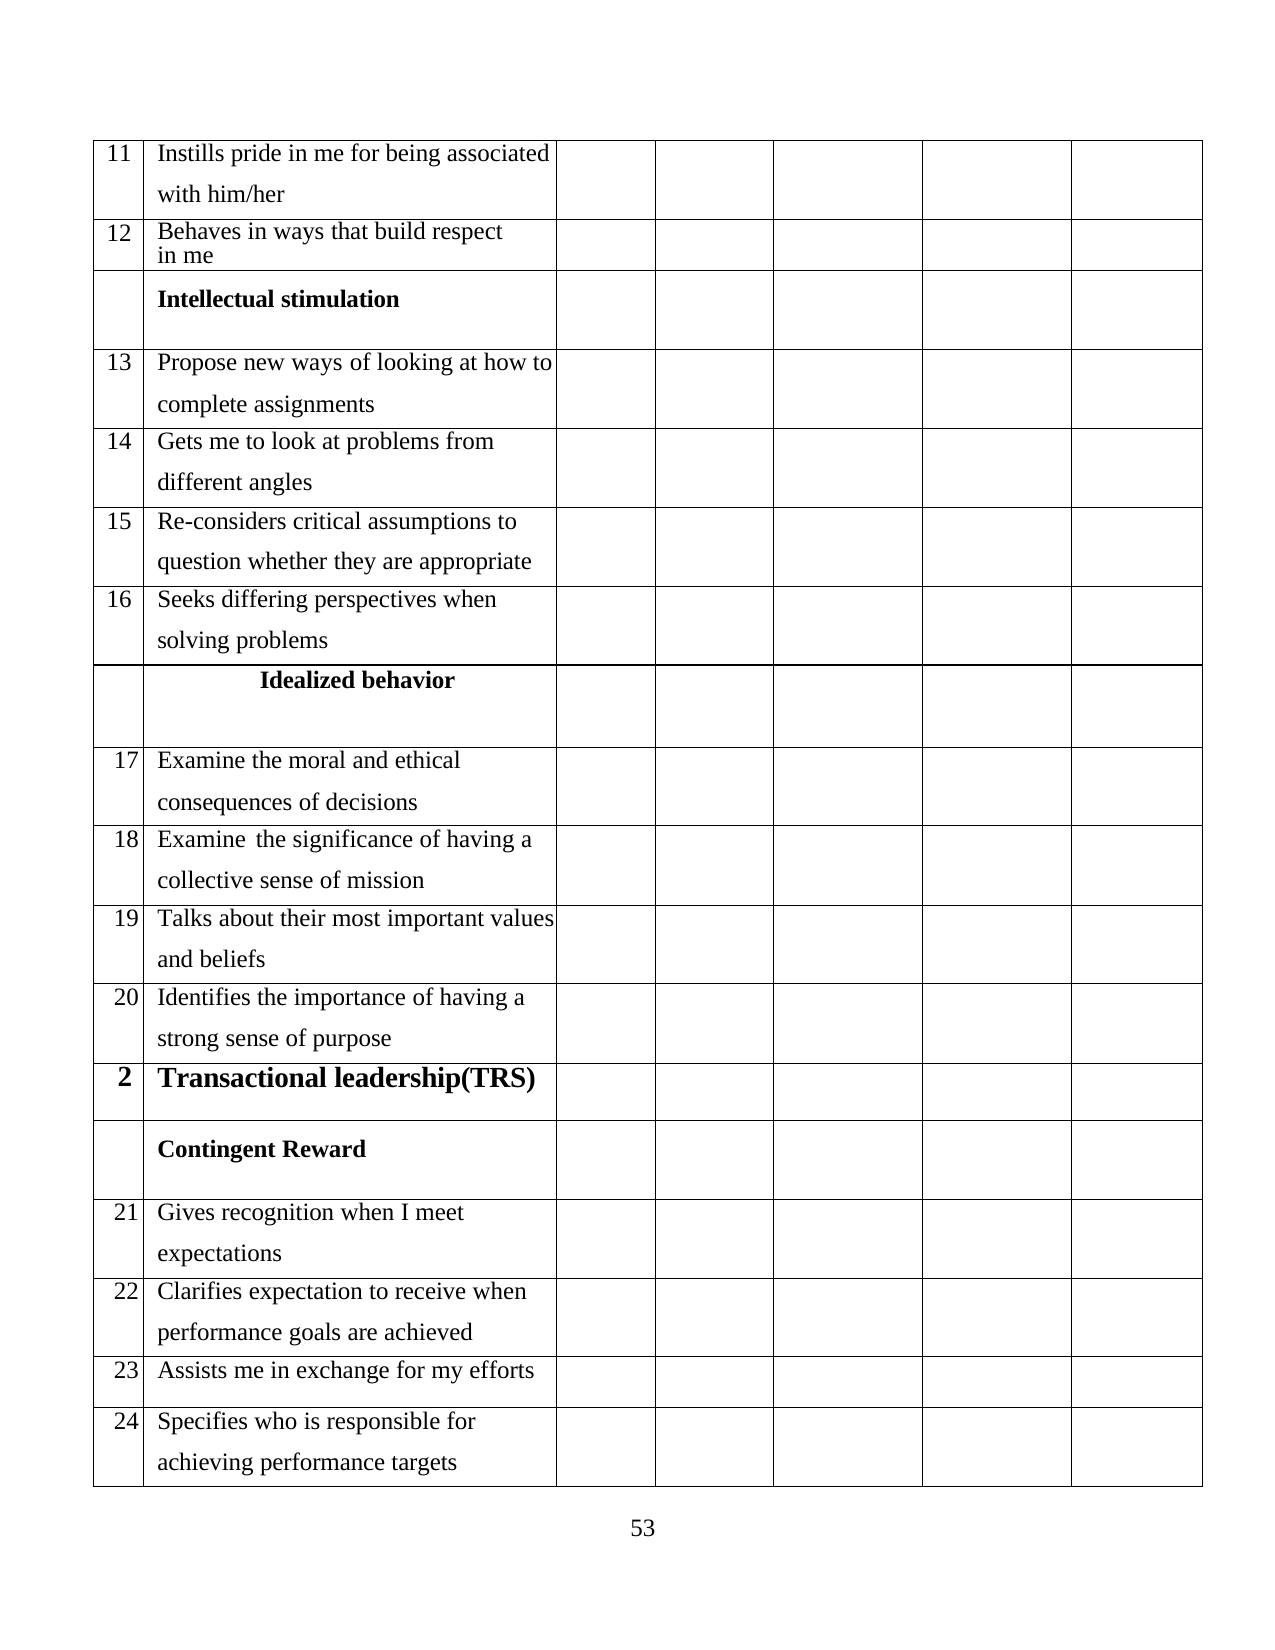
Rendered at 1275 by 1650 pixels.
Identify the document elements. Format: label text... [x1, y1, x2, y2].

table_cell [557, 1279, 655, 1356]
table_cell [656, 1121, 773, 1199]
table_cell Propose new ways of looking at how to complete assignments [144, 350, 556, 428]
table_cell [923, 1121, 1071, 1199]
table_cell [1072, 1408, 1202, 1486]
table_cell 18 [94, 826, 143, 904]
table_cell [774, 748, 922, 825]
table_cell [1072, 1200, 1202, 1277]
table_cell 2 [94, 1064, 143, 1120]
table_cell [94, 271, 143, 349]
table_cell 20 [94, 984, 143, 1062]
table_cell [923, 220, 1071, 270]
table_cell [557, 271, 655, 349]
table_cell [656, 984, 773, 1062]
table_cell 13 [94, 350, 143, 428]
table_cell [923, 984, 1071, 1062]
table_cell Talks about their most important values and beliefs [144, 906, 556, 983]
table_cell [923, 826, 1071, 904]
table_cell [94, 1121, 143, 1199]
table_cell [557, 984, 655, 1062]
table_cell Contingent Reward [144, 1121, 556, 1199]
table_cell [557, 666, 655, 747]
table_header [656, 141, 773, 219]
table_cell [923, 1357, 1071, 1407]
table_cell [1072, 508, 1202, 586]
table_cell [1072, 666, 1202, 747]
table_cell [923, 508, 1071, 586]
table_cell 15 [94, 508, 143, 586]
table_cell 16 [94, 587, 143, 664]
table_cell [656, 350, 773, 428]
table_cell Transactional leadership(TRS) [144, 1064, 556, 1120]
table_cell [557, 748, 655, 825]
table_cell [656, 220, 773, 270]
table_cell 17 [94, 748, 143, 825]
table_cell Clarifies expectation to receive when performance goals are achieved [144, 1279, 556, 1356]
table_cell [774, 826, 922, 904]
table_cell [656, 429, 773, 507]
table_cell [774, 906, 922, 983]
table_cell [923, 1200, 1071, 1277]
table_cell [774, 350, 922, 428]
table_cell 19 [94, 906, 143, 983]
table_cell 12 [94, 220, 143, 270]
table_cell Gives recognition when I meet expectations [144, 1200, 556, 1277]
table_cell [656, 508, 773, 586]
table_cell Gets me to look at problems from different angles [144, 429, 556, 507]
table_cell Examine the significance of having a collective sense of mission [144, 826, 556, 904]
table_cell [557, 220, 655, 270]
table_cell [656, 826, 773, 904]
table_cell [94, 666, 143, 747]
table_cell Specifies who is responsible for achieving performance targets [144, 1408, 556, 1486]
table_cell [557, 1357, 655, 1407]
table_cell 21 [94, 1200, 143, 1277]
table_cell [656, 587, 773, 664]
table_cell [774, 1279, 922, 1356]
table_cell Assists me in exchange for my efforts [144, 1357, 556, 1407]
table_cell [557, 1121, 655, 1199]
table_cell 22 [94, 1279, 143, 1356]
table_cell [1072, 826, 1202, 904]
table_cell [557, 350, 655, 428]
table_cell [923, 350, 1071, 428]
table_cell [656, 1408, 773, 1486]
table_cell [656, 666, 773, 747]
table_cell [1072, 220, 1202, 270]
table_cell Behaves in ways that build respect in me [144, 220, 556, 270]
table_cell Examine the moral and ethical consequences of decisions [144, 748, 556, 825]
table_cell [557, 1200, 655, 1277]
table_cell [774, 1064, 922, 1120]
table_cell [656, 1279, 773, 1356]
table_cell [557, 508, 655, 586]
table_cell [923, 748, 1071, 825]
table_cell Identifies the importance of having a strong sense of purpose [144, 984, 556, 1062]
table_cell 23 [94, 1357, 143, 1407]
table_cell [923, 587, 1071, 664]
table_cell [774, 1357, 922, 1407]
table_cell [1072, 1279, 1202, 1356]
table_cell [774, 220, 922, 270]
table_cell [656, 1064, 773, 1120]
table_cell [923, 1408, 1071, 1486]
table_cell [923, 1064, 1071, 1120]
table_cell [923, 906, 1071, 983]
table_cell [923, 1279, 1071, 1356]
table_cell [1072, 1357, 1202, 1407]
table_cell [923, 271, 1071, 349]
table_cell [1072, 429, 1202, 507]
table_cell [774, 429, 922, 507]
table_cell [1072, 1064, 1202, 1120]
table_cell [774, 666, 922, 747]
table_cell [923, 666, 1071, 747]
table_cell [656, 1200, 773, 1277]
table_cell Seeks differing perspectives when solving problems [144, 587, 556, 664]
table_header [923, 141, 1071, 219]
table_cell [656, 906, 773, 983]
table_header [1072, 141, 1202, 219]
table_cell [557, 1064, 655, 1120]
table_cell [1072, 984, 1202, 1062]
table_cell [656, 271, 773, 349]
table_header [774, 141, 922, 219]
table_cell [557, 429, 655, 507]
table_cell [656, 1357, 773, 1407]
table_cell [774, 1200, 922, 1277]
table_cell Idealized behavior [144, 666, 556, 747]
table_cell [1072, 1121, 1202, 1199]
table_cell [774, 1121, 922, 1199]
table_cell [557, 587, 655, 664]
table_cell [557, 906, 655, 983]
table_cell [774, 1408, 922, 1486]
table_header Instills pride in me for being associated with him/her [144, 141, 556, 219]
table_cell [557, 826, 655, 904]
table_cell [774, 271, 922, 349]
table_cell [774, 587, 922, 664]
table_cell [557, 1408, 655, 1486]
table_cell [774, 508, 922, 586]
table_cell 14 [94, 429, 143, 507]
table_header [557, 141, 655, 219]
table_cell [1072, 906, 1202, 983]
table_cell [1072, 271, 1202, 349]
table_cell [1072, 350, 1202, 428]
table_cell [1072, 748, 1202, 825]
table_cell [1072, 587, 1202, 664]
table_cell [656, 748, 773, 825]
table_cell [774, 984, 922, 1062]
table_header 11 [94, 141, 143, 219]
table_cell Intellectual stimulation [144, 271, 556, 349]
table_cell [923, 429, 1071, 507]
table_cell Re-considers critical assumptions to question whether they are appropriate [144, 508, 556, 586]
table_cell 24 [94, 1408, 143, 1486]
